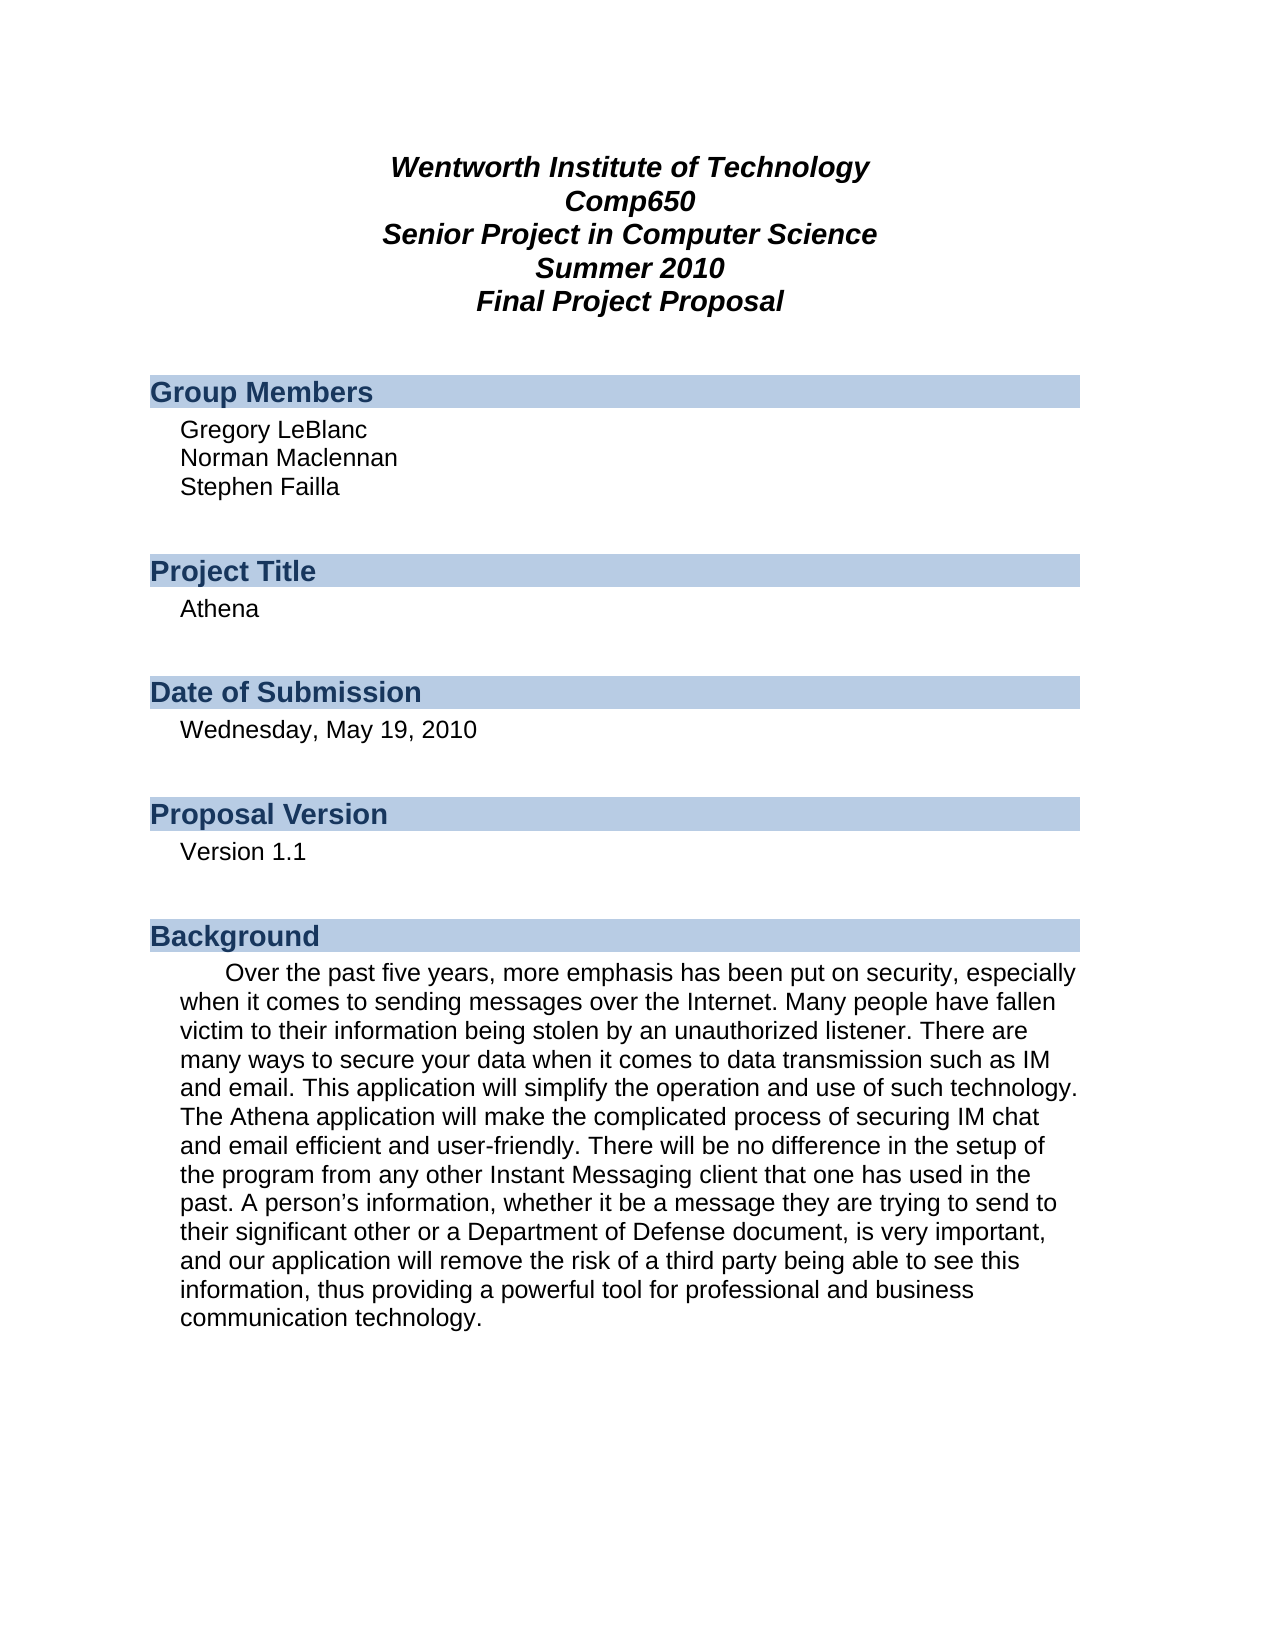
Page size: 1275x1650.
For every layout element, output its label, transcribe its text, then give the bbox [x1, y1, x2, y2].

subtitle Final Project Proposal [180, 284, 1080, 318]
subtitle Project Title [150, 554, 1080, 587]
subtitle Background [150, 919, 1080, 952]
subtitle Stephen Failla [180, 472, 1080, 501]
subtitle Version 1.1 [180, 837, 1080, 866]
subtitle Athena [180, 594, 1080, 622]
subtitle Over the past five years, more emphasis has been put on security, especially when it comes to sending messages over the Internet. Many people have fallen victim to their information being stolen by an unauthorized listener. There are many ways to secure your data when it comes to data transmission such as IM and email. This application will simplify the operation and use of such technology. The Athena application will make the complicated process of securing IM chat and email efficient and user-friendly. There will be no difference in the setup of the program from any other Instant Messaging client that one has used in the past. A person’s information, whether it be a message they are trying to send to their significant other or a Department of Defense document, is very important, and our application will remove the risk of a third party being able to see this information, thus providing a powerful tool for professional and business communication technology. [180, 958, 1080, 1332]
subtitle Date of Submission [150, 676, 1080, 709]
subtitle Gregory LeBlanc [180, 415, 1080, 443]
subtitle Senior Project in Computer Science [180, 217, 1080, 251]
subtitle Proposal Version [150, 797, 1080, 831]
subtitle Comp650 [180, 183, 1080, 217]
subtitle Wednesday, May 19, 2010 [180, 715, 1080, 744]
subtitle Wentworth Institute of Technology [180, 150, 1080, 183]
subtitle Summer 2010 [180, 251, 1080, 284]
subtitle Norman Maclennan [180, 443, 1080, 472]
subtitle Group Members [150, 375, 1080, 408]
